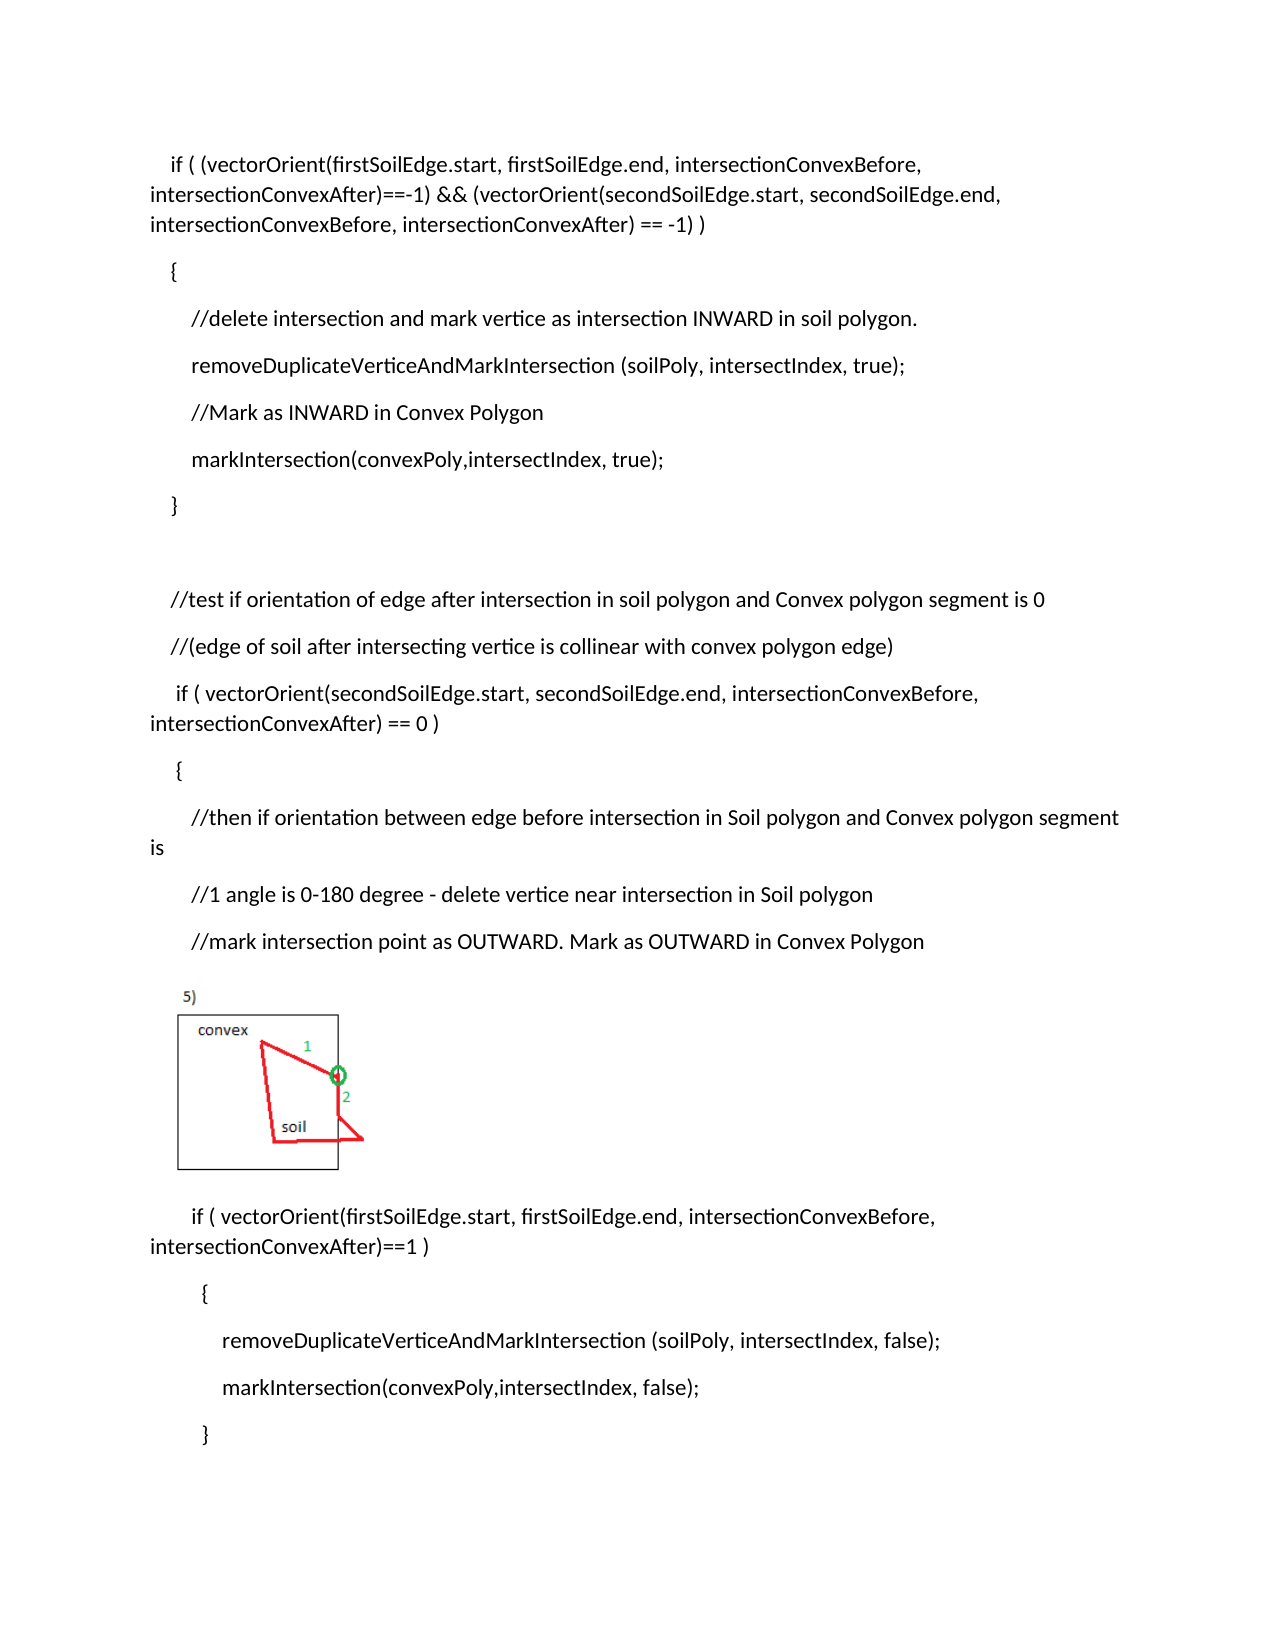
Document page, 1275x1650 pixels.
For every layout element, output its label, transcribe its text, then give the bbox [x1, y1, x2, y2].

text //then if orientation between edge before intersection in Soil polygon and Convex polygon segment is [150, 803, 1125, 861]
picture [150, 973, 372, 1184]
text //1 angle is 0-180 degree - delete vertice near intersection in Soil polygon [150, 880, 1125, 908]
text { [150, 756, 1125, 784]
text if ( vectorOrient(secondSoilEdge.start, secondSoilEdge.end, intersectionConvexBefore, intersectionConvexAfter) == 0 ) [150, 679, 1125, 737]
text //test if orientation of edge after intersection in soil polygon and Convex polygon segment is 0 [150, 585, 1125, 613]
text //(edge of soil after intersecting vertice is collinear with convex polygon edge) [150, 632, 1125, 660]
text //Mark as INWARD in Convex Polygon [150, 398, 1125, 426]
text //mark intersection point as OUTWARD. Mark as OUTWARD in Convex Polygon [150, 927, 1125, 955]
text markIntersection(convexPoly,intersectIndex, true); [150, 445, 1125, 473]
text removeDuplicateVerticeAndMarkIntersection (soilPoly, intersectIndex, false); [150, 1326, 1125, 1354]
text if ( vectorOrient(firstSoilEdge.start, firstSoilEdge.end, intersectionConvexBefore, intersectionConvexAfter)==1 ) [150, 1202, 1125, 1260]
text } [150, 1420, 1125, 1448]
text removeDuplicateVerticeAndMarkIntersection (soilPoly, intersectIndex, true); [150, 351, 1125, 379]
text if ( (vectorOrient(firstSoilEdge.start, firstSoilEdge.end, intersectionConvexBefore, intersectionConvexAfter)==-1) && (vectorOrient(secondSoilEdge.start, secondSoilEdge.end, intersectionConvexBefore, intersectionConvexAfter) == -1) ) [150, 150, 1125, 238]
text //delete intersection and mark vertice as intersection INWARD in soil polygon. [150, 304, 1125, 332]
text { [150, 257, 1125, 285]
text { [150, 1279, 1125, 1307]
text } [150, 492, 1125, 520]
text markIntersection(convexPoly,intersectIndex, false); [150, 1373, 1125, 1401]
